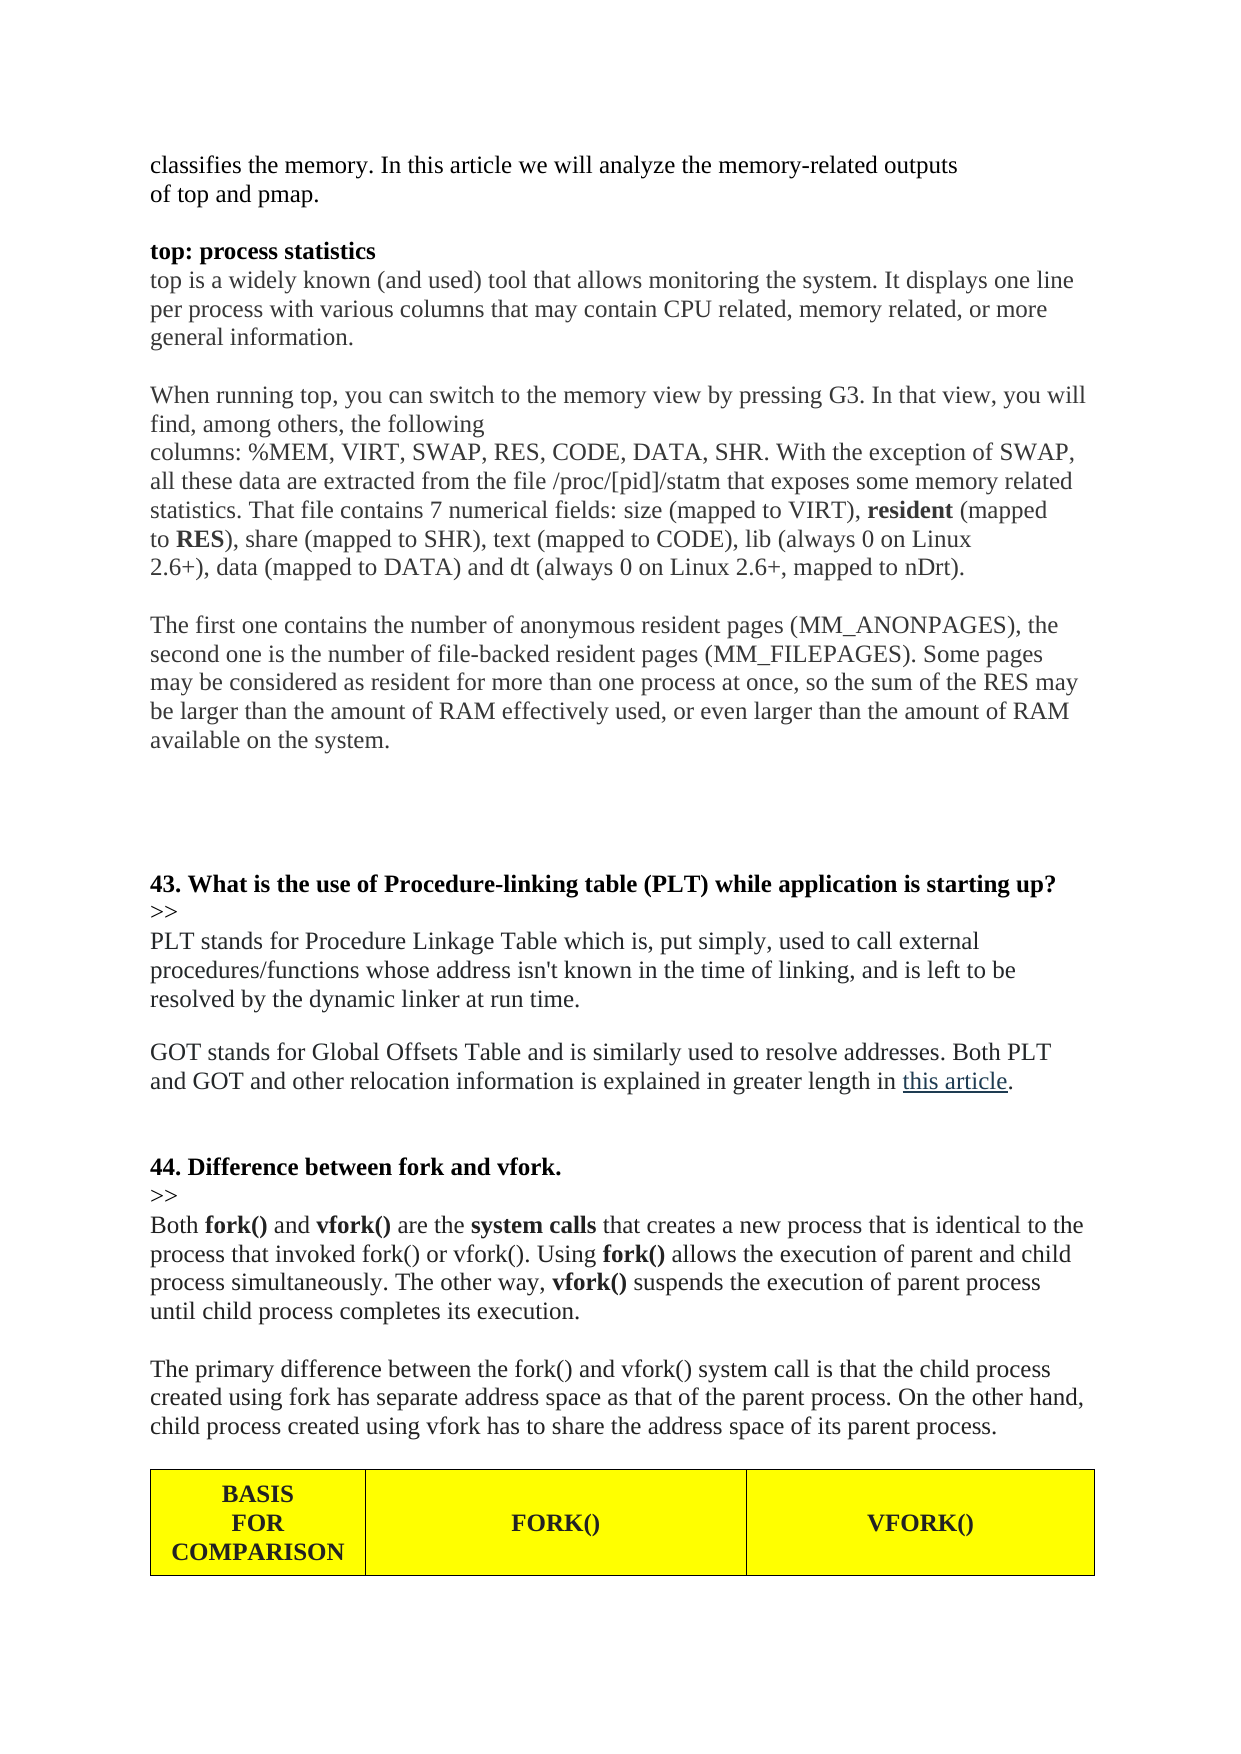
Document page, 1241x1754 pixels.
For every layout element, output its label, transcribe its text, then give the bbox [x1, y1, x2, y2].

text >> [150, 897, 1090, 926]
text When running top, you can switch to the memory view by pressing G3. In that view, you will find, among others, the following columns: %MEM, VIRT, SWAP, RES, CODE, DATA, SHR. With the exception of SWAP, all these data are extracted from the file /proc/[pid]/statm that exposes some memory related statistics. That file contains 7 numerical fields: size (mapped to VIRT), resident (mapped to RES), share (mapped to SHR), text (mapped to CODE), lib (always 0 on Linux 2.6+), data (mapped to DATA) and dt (always 0 on Linux 2.6+, mapped to nDrt). [150, 380, 1090, 581]
text top: process statistics [150, 236, 1090, 265]
text top is a widely known (and used) tool that allows monitoring the system. It displays one line per process with various columns that may contain CPU related, memory related, or more general information. [150, 265, 1090, 351]
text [150, 150, 1090, 207]
table_header BASIS FOR COMPARISON [151, 1470, 365, 1575]
text Both fork() and vfork() are the system calls that creates a new process that is identical to the process that invoked fork() or vfork(). Using fork() allows the execution of parent and child process simultaneously. The other way, vfork() suspends the execution of parent process until child process completes its execution. [150, 1210, 1090, 1325]
text 44. Difference between fork and vfork. [150, 1152, 1090, 1181]
table_header FORK() [366, 1470, 746, 1575]
text GOT stands for Global Offsets Table and is similarly used to resolve addresses. Both PLT and GOT and other relocation information is explained in greater length in this article. [150, 1037, 1090, 1095]
text >> [150, 1181, 1090, 1210]
table_header VFORK() [747, 1470, 1094, 1575]
text The first one contains the number of anonymous resident pages (MM_ANONPAGES), the second one is the number of file-backed resident pages (MM_FILEPAGES). Some pages may be considered as resident for more than one process at once, so the sum of the RES may be larger than the amount of RAM effectively used, or even larger than the amount of RAM available on the system. [150, 610, 1090, 754]
text The primary difference between the fork() and vfork() system call is that the child process created using fork has separate address space as that of the parent process. On the other hand, child process created using vfork has to share the address space of its parent process. [150, 1354, 1090, 1440]
text 43. What is the use of Procedure-linking table (PLT) while application is starting up? [150, 869, 1090, 897]
text PLT stands for Procedure Linkage Table which is, put simply, used to call external procedures/functions whose address isn't known in the time of linking, and is left to be resolved by the dynamic linker at run time. [150, 926, 1090, 1012]
